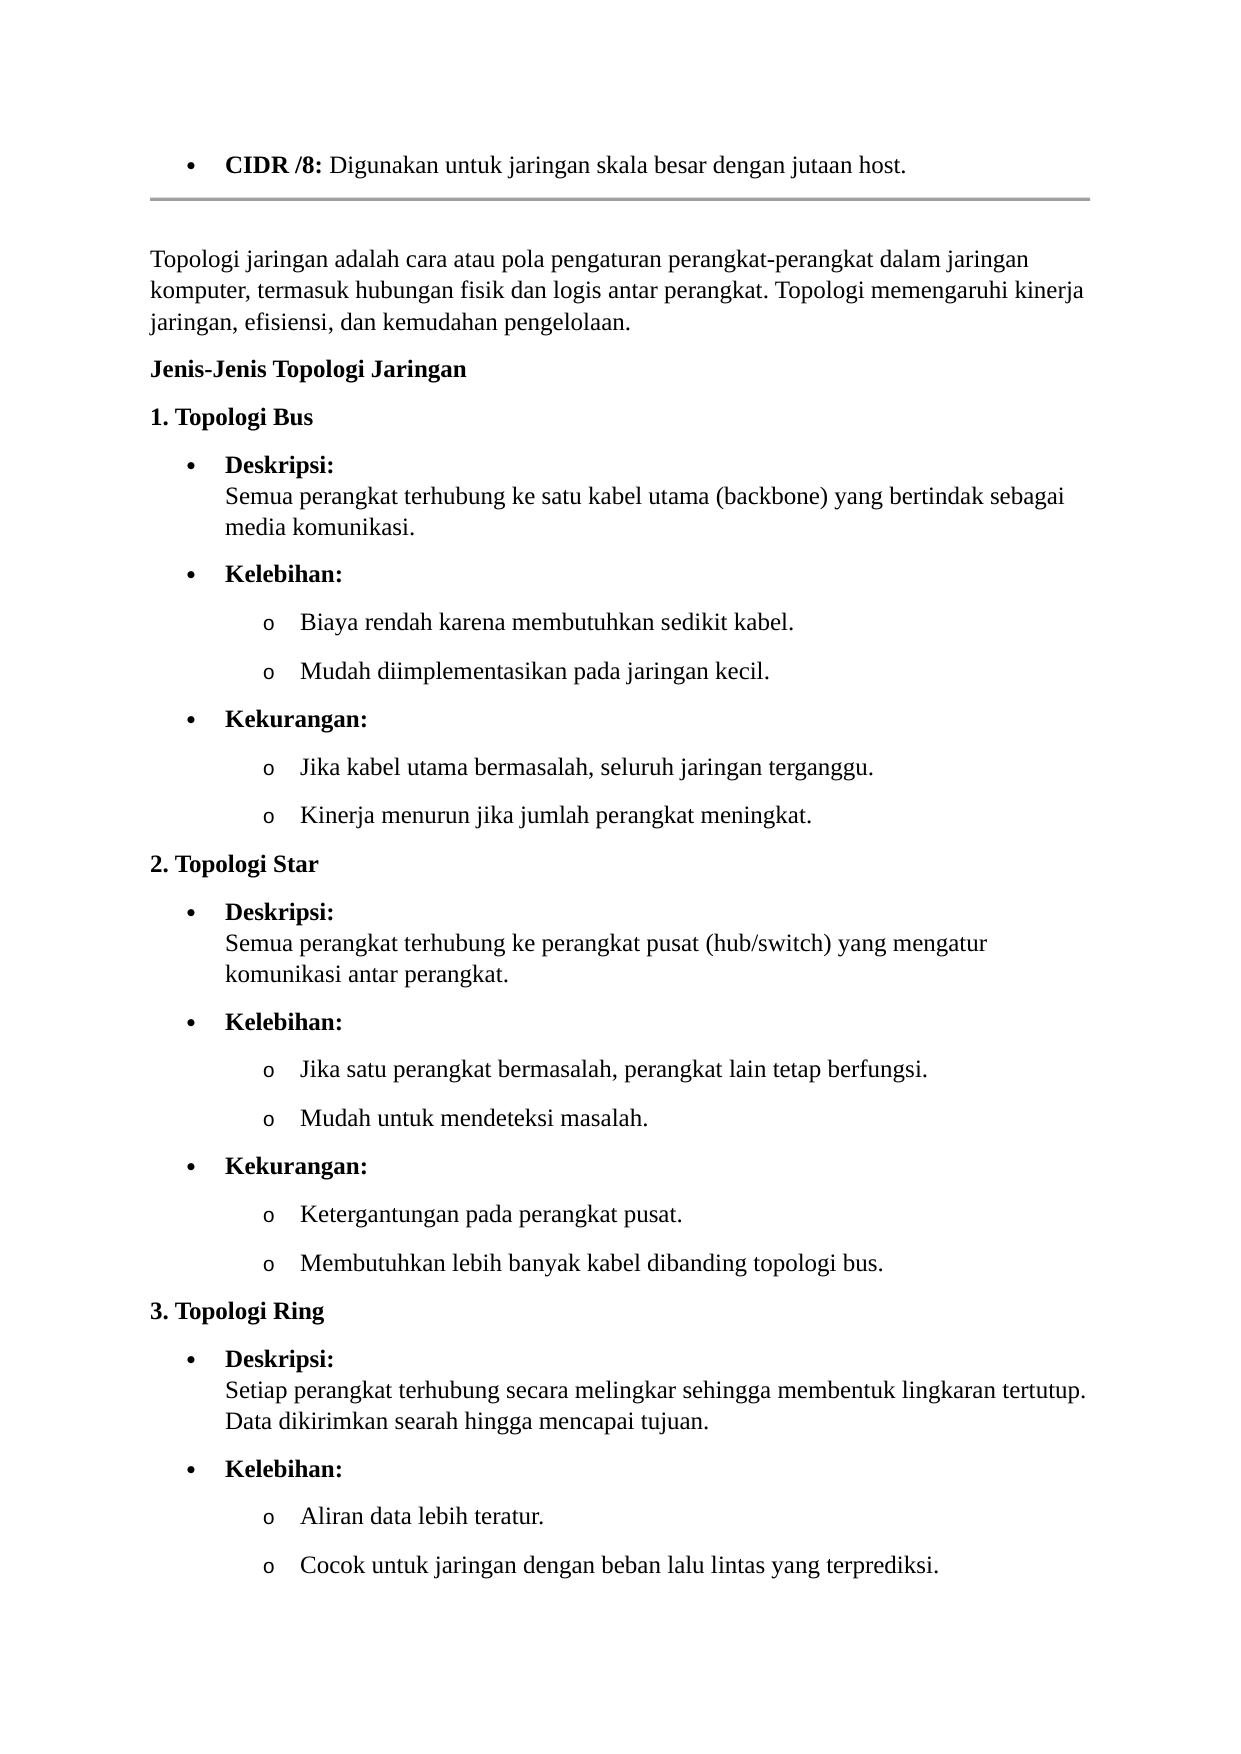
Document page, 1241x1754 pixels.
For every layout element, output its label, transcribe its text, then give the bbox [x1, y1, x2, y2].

list Deskripsi: Semua perangkat terhubung ke satu kabel utama (backbone) yang bertindak sebagai media komunikasi. [187, 450, 1090, 541]
text Jenis-Jenis Topologi Jaringan [150, 354, 1090, 383]
text Topologi jaringan adalah cara atau pola pengaturan perangkat-perangkat dalam jaringan komputer, termasuk hubungan fisik dan logis antar perangkat. Topologi memengaruhi kinerja jaringan, efisiensi, dan kemudahan pengelolaan. [150, 244, 1090, 335]
list Cocok untuk jaringan dengan beban lalu lintas yang terprediksi. [262, 1550, 1090, 1579]
text 3. Topologi Ring [150, 1296, 1090, 1325]
list Biaya rendah karena membutuhkan sedikit kabel. [262, 607, 1090, 637]
list Membutuhkan lebih banyak kabel dibanding topologi bus. [262, 1248, 1090, 1277]
list Kinerja menurun jika jumlah perangkat meningkat. [262, 801, 1090, 830]
list Jika kabel utama bermasalah, seluruh jaringan terganggu. [262, 752, 1090, 782]
text 1. Topologi Bus [150, 402, 1090, 431]
list Mudah untuk mendeteksi masalah. [262, 1103, 1090, 1132]
text 2. Topologi Star [150, 849, 1090, 878]
list Deskripsi: Semua perangkat terhubung ke perangkat pusat (hub/switch) yang mengatur komunikasi antar perangkat. [187, 897, 1090, 988]
list Mudah diimplementasikan pada jaringan kecil. [262, 656, 1090, 685]
list Aliran data lebih teratur. [262, 1501, 1090, 1531]
list Kelebihan: [187, 559, 1090, 588]
list Kelebihan: [187, 1454, 1090, 1482]
list Kekurangan: [187, 1151, 1090, 1180]
list Deskripsi: Setiap perangkat terhubung secara melingkar sehingga membentuk lingkaran tertutup. Data dikirimkan searah hingga mencapai tujuan. [187, 1344, 1090, 1435]
list Jika satu perangkat bermasalah, perangkat lain tetap berfungsi. [262, 1054, 1090, 1084]
list Ketergantungan pada perangkat pusat. [262, 1199, 1090, 1229]
list Kelebihan: [187, 1007, 1090, 1035]
list Kekurangan: [187, 704, 1090, 733]
list CIDR /8: Digunakan untuk jaringan skala besar dengan jutaan host. [187, 150, 1090, 179]
